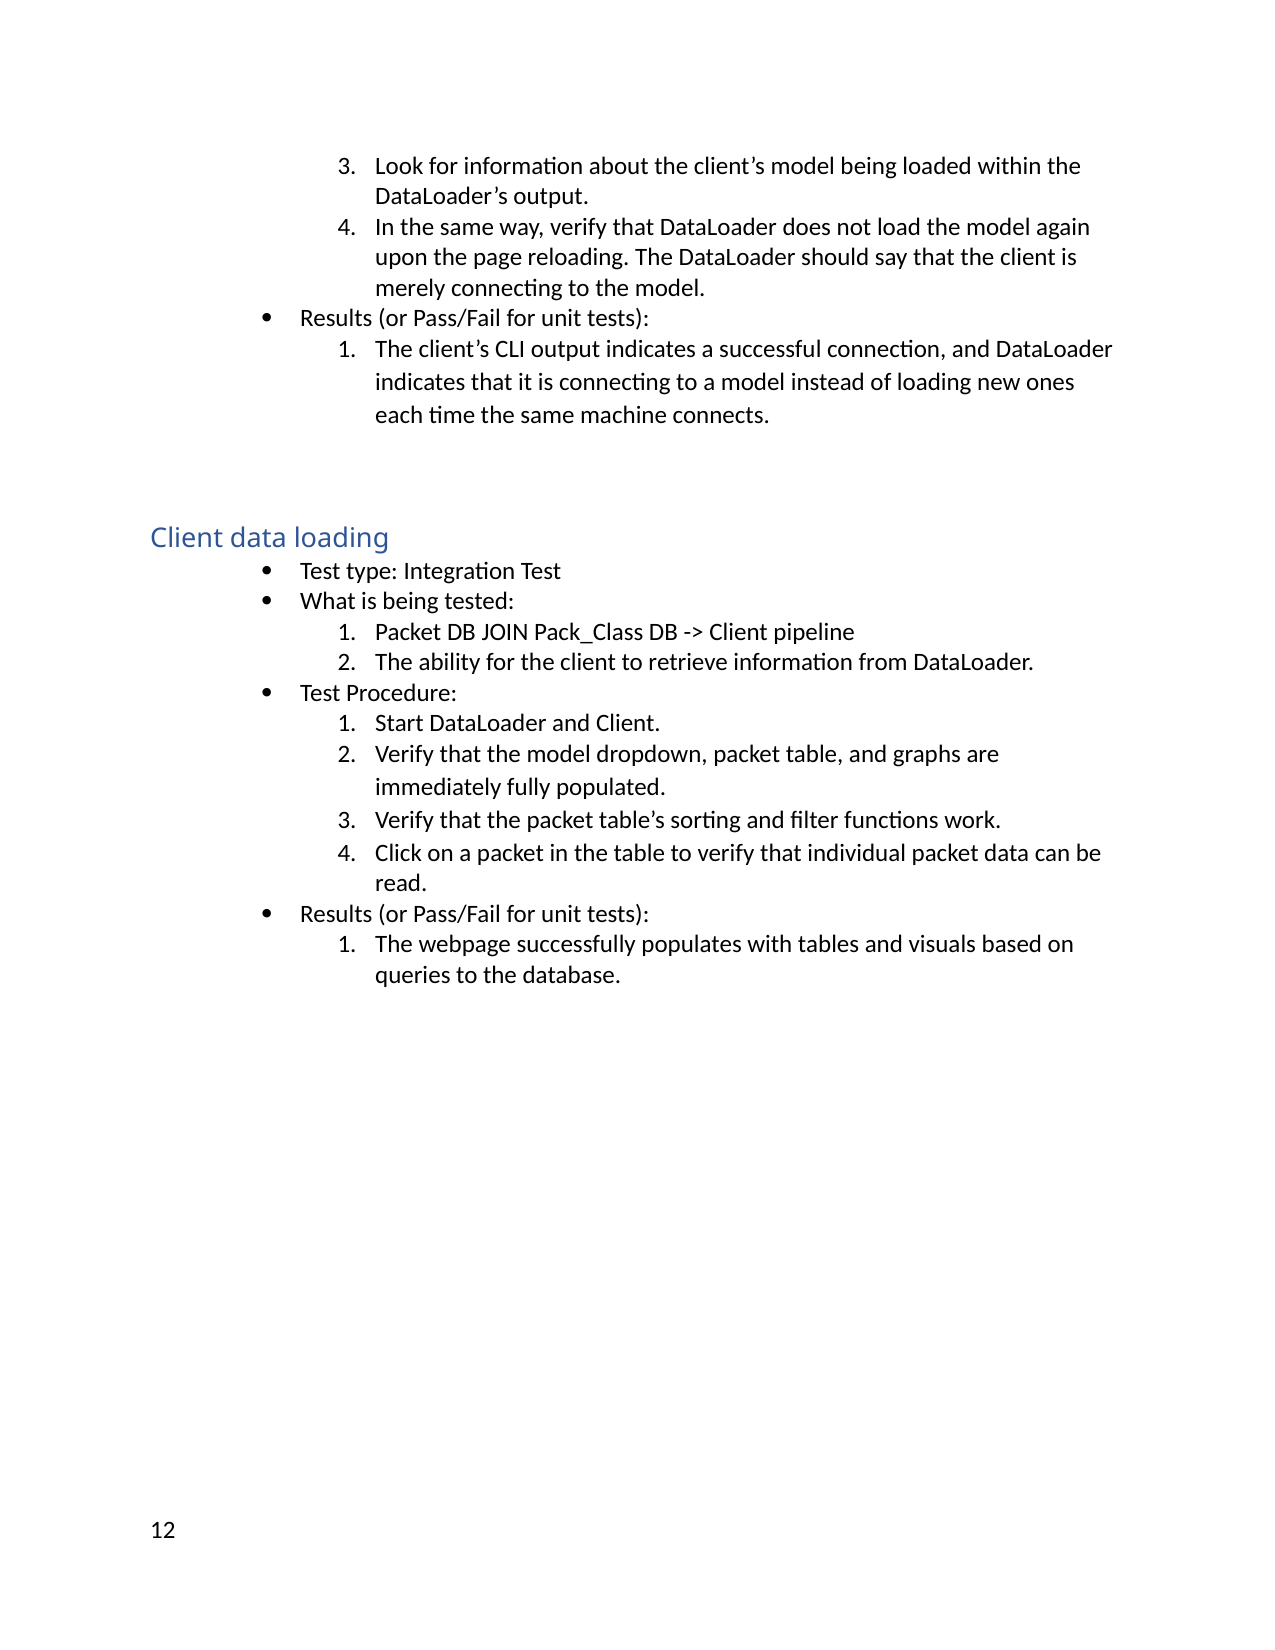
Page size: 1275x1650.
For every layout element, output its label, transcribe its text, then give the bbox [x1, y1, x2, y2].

list Packet DB JOIN Pack_Class DB -> Client pipeline [356, 616, 1125, 647]
list Test Procedure: [262, 677, 1125, 708]
list Start DataLoader and Client. [356, 708, 1125, 738]
list What is being tested: [262, 586, 1125, 616]
list Test type: Integration Test [262, 555, 1125, 586]
list In the same way, verify that DataLoader does not load the model again upon the page reloading. The DataLoader should say that the client is merely connecting to the model. [356, 211, 1125, 303]
list Results (or Pass/Fail for unit tests): [262, 898, 1125, 928]
list Verify that the model dropdown, packet table, and graphs are immediately fully populated. [356, 738, 1125, 802]
list The ability for the client to retrieve information from DataLoader. [356, 647, 1125, 677]
list Click on a packet in the table to verify that individual packet data can be read. [356, 837, 1125, 898]
list The client’s CLI output indicates a successful connection, and DataLoader indicates that it is connecting to a model instead of loading new ones each time the same machine connects. [356, 333, 1125, 429]
list Results (or Pass/Fail for unit tests): [262, 303, 1125, 333]
list Verify that the packet table’s sorting and filter functions work. [356, 804, 1125, 834]
subtitle Client data loading [150, 518, 1125, 555]
list Look for information about the client’s model being loaded within the DataLoader’s output. [356, 150, 1125, 211]
list The webpage successfully populates with tables and visuals based on queries to the database. [356, 928, 1125, 989]
